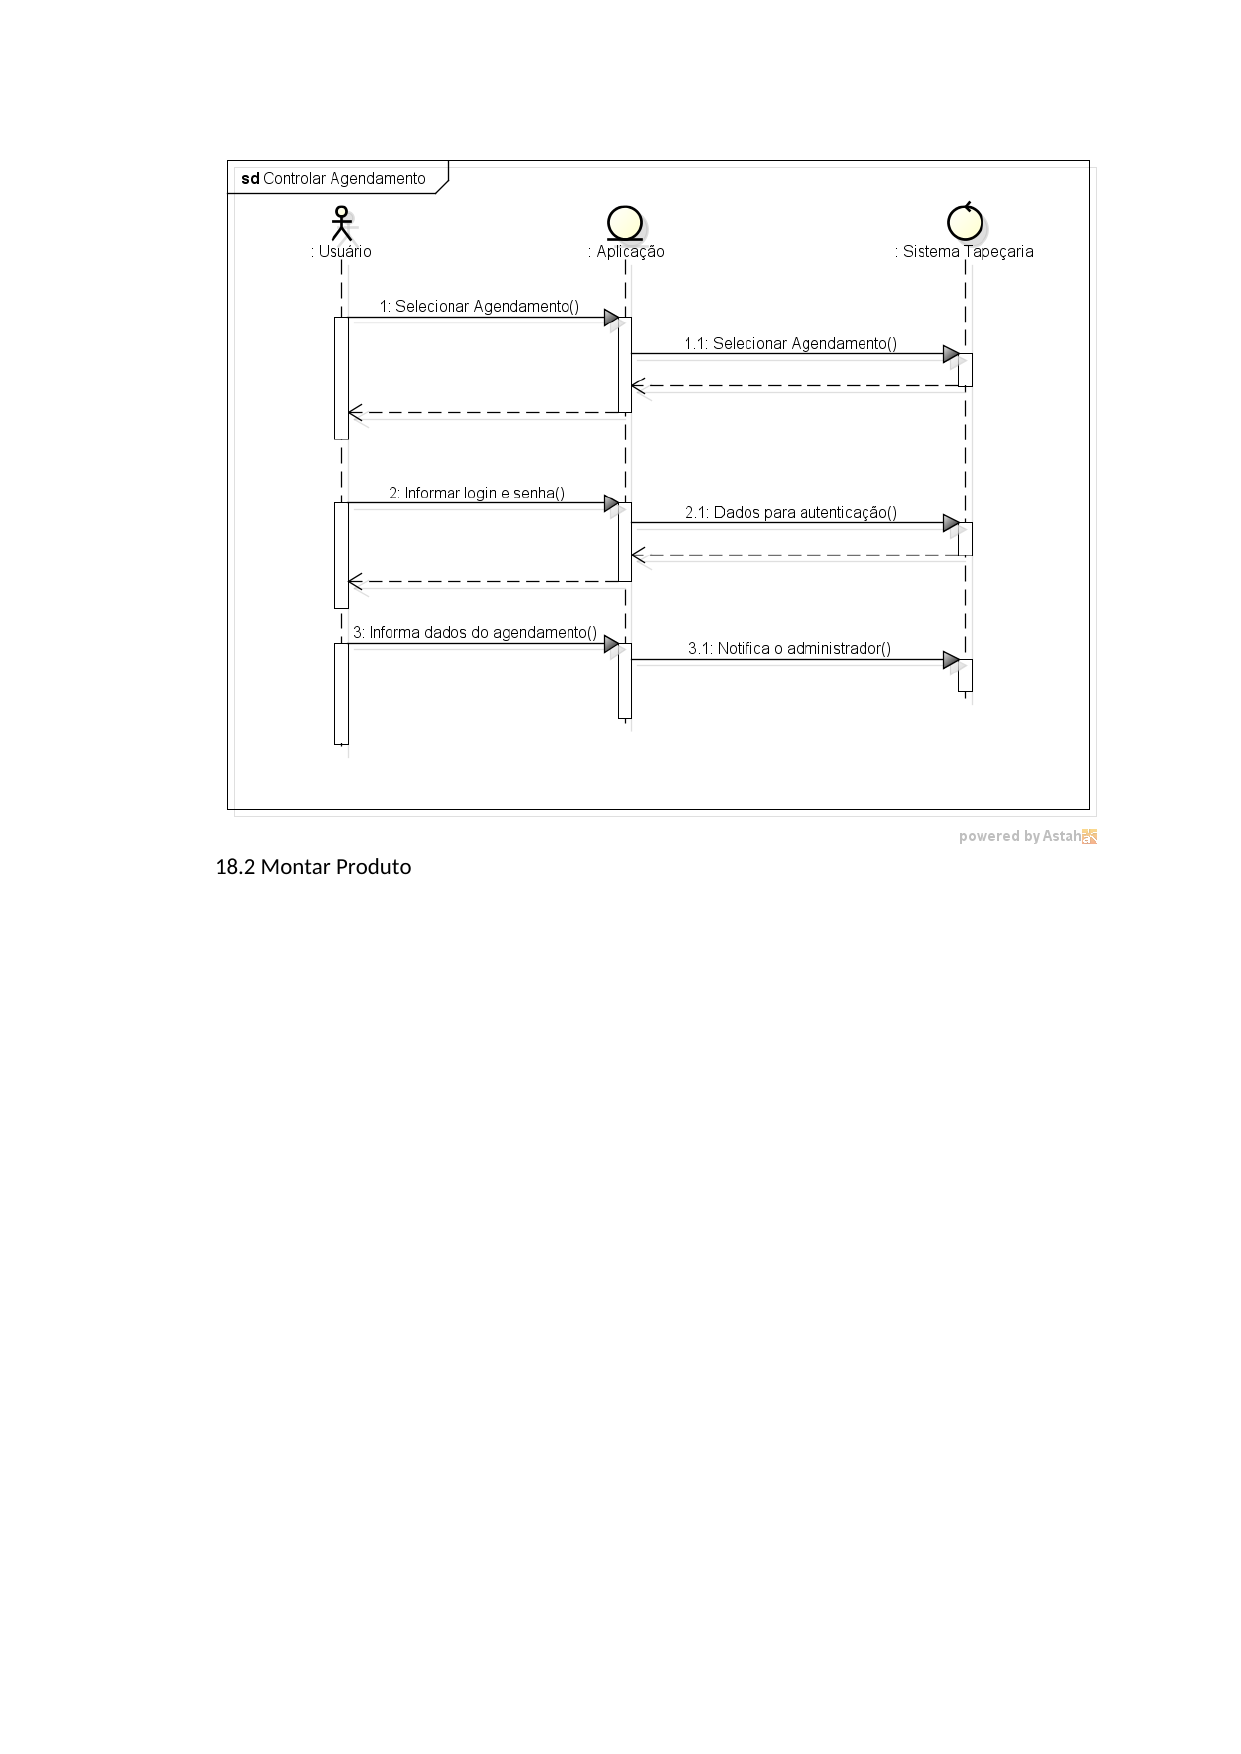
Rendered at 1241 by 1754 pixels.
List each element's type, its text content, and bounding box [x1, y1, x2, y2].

picture [214, 147, 1101, 848]
list 18.2 Montar Produto [215, 852, 1063, 880]
